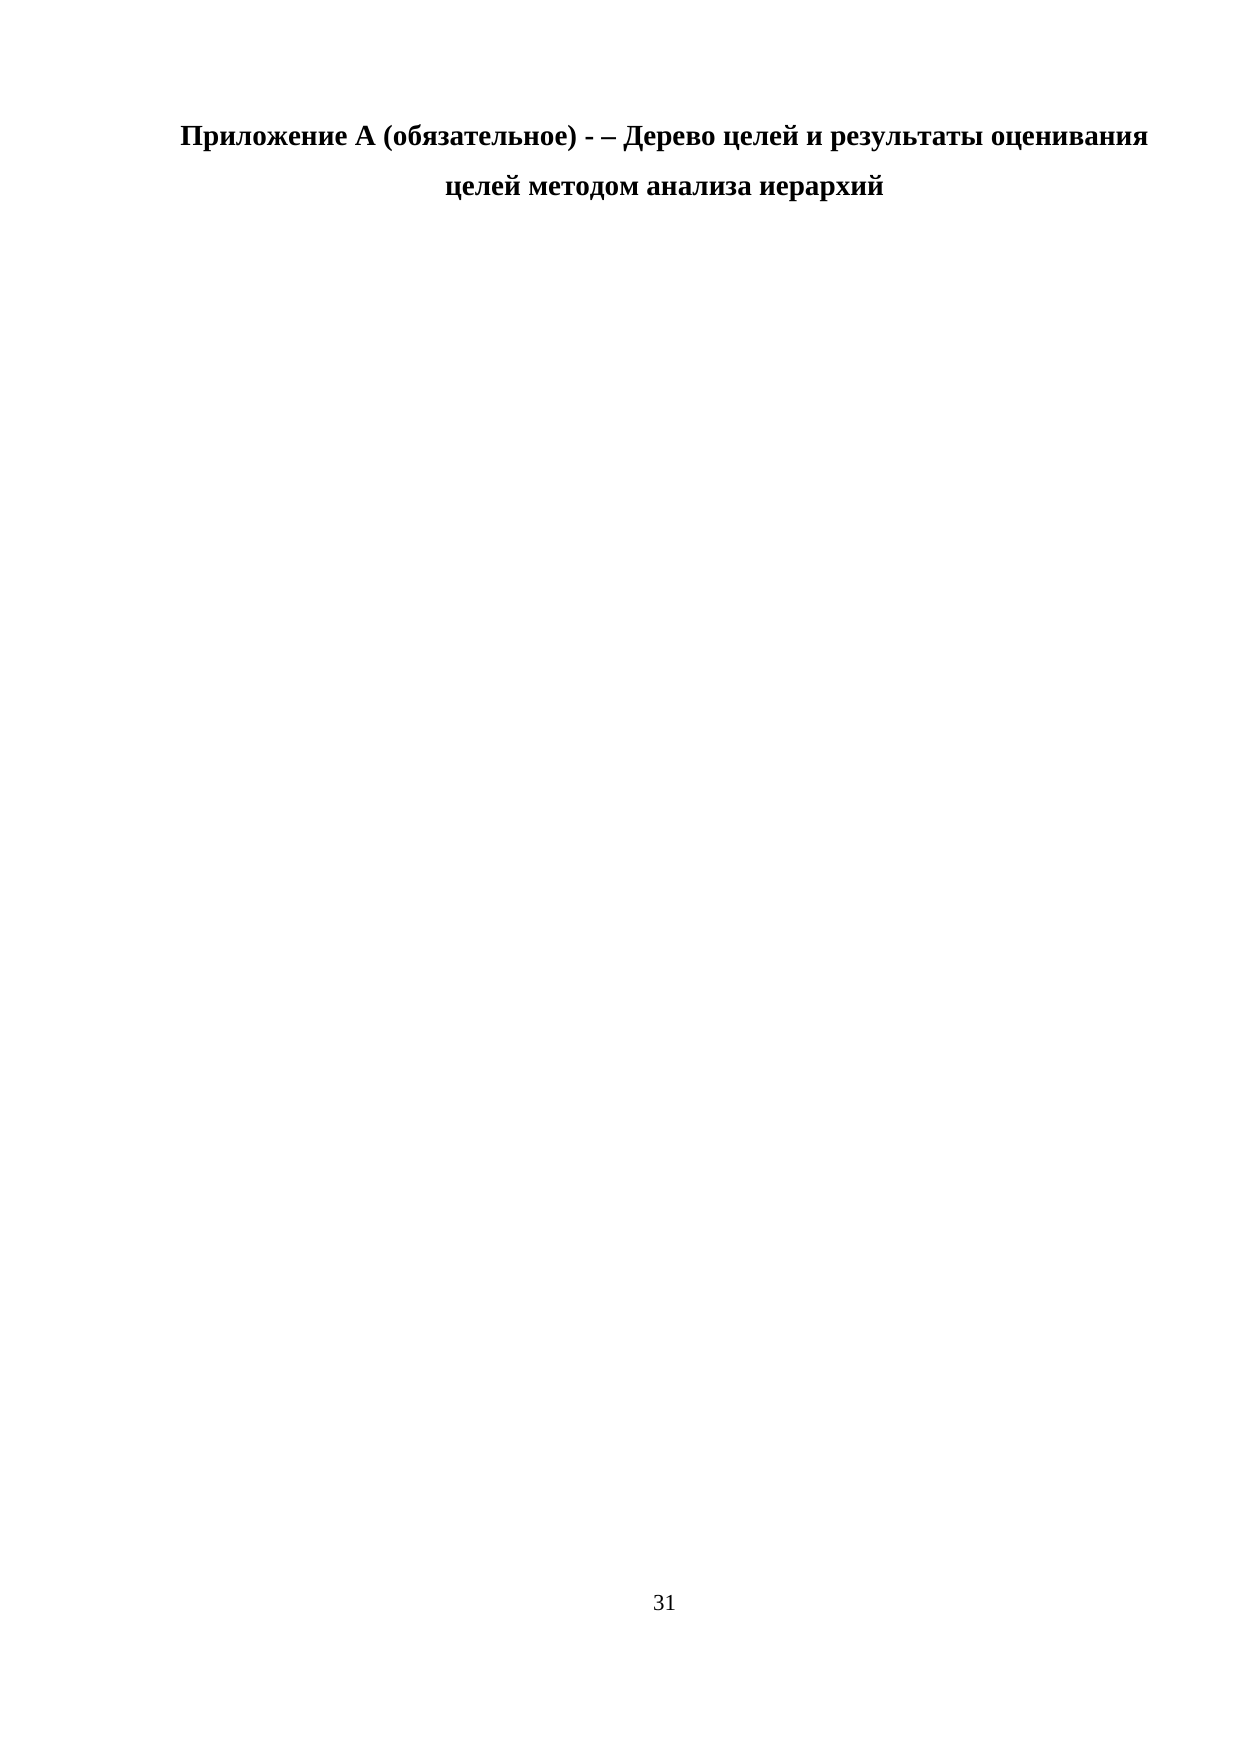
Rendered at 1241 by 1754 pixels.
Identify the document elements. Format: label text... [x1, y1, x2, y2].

subtitle Приложение А (обязательное) - – Дерево целей и результаты оценивания целей методом анализа иерархий [177, 118, 1152, 202]
